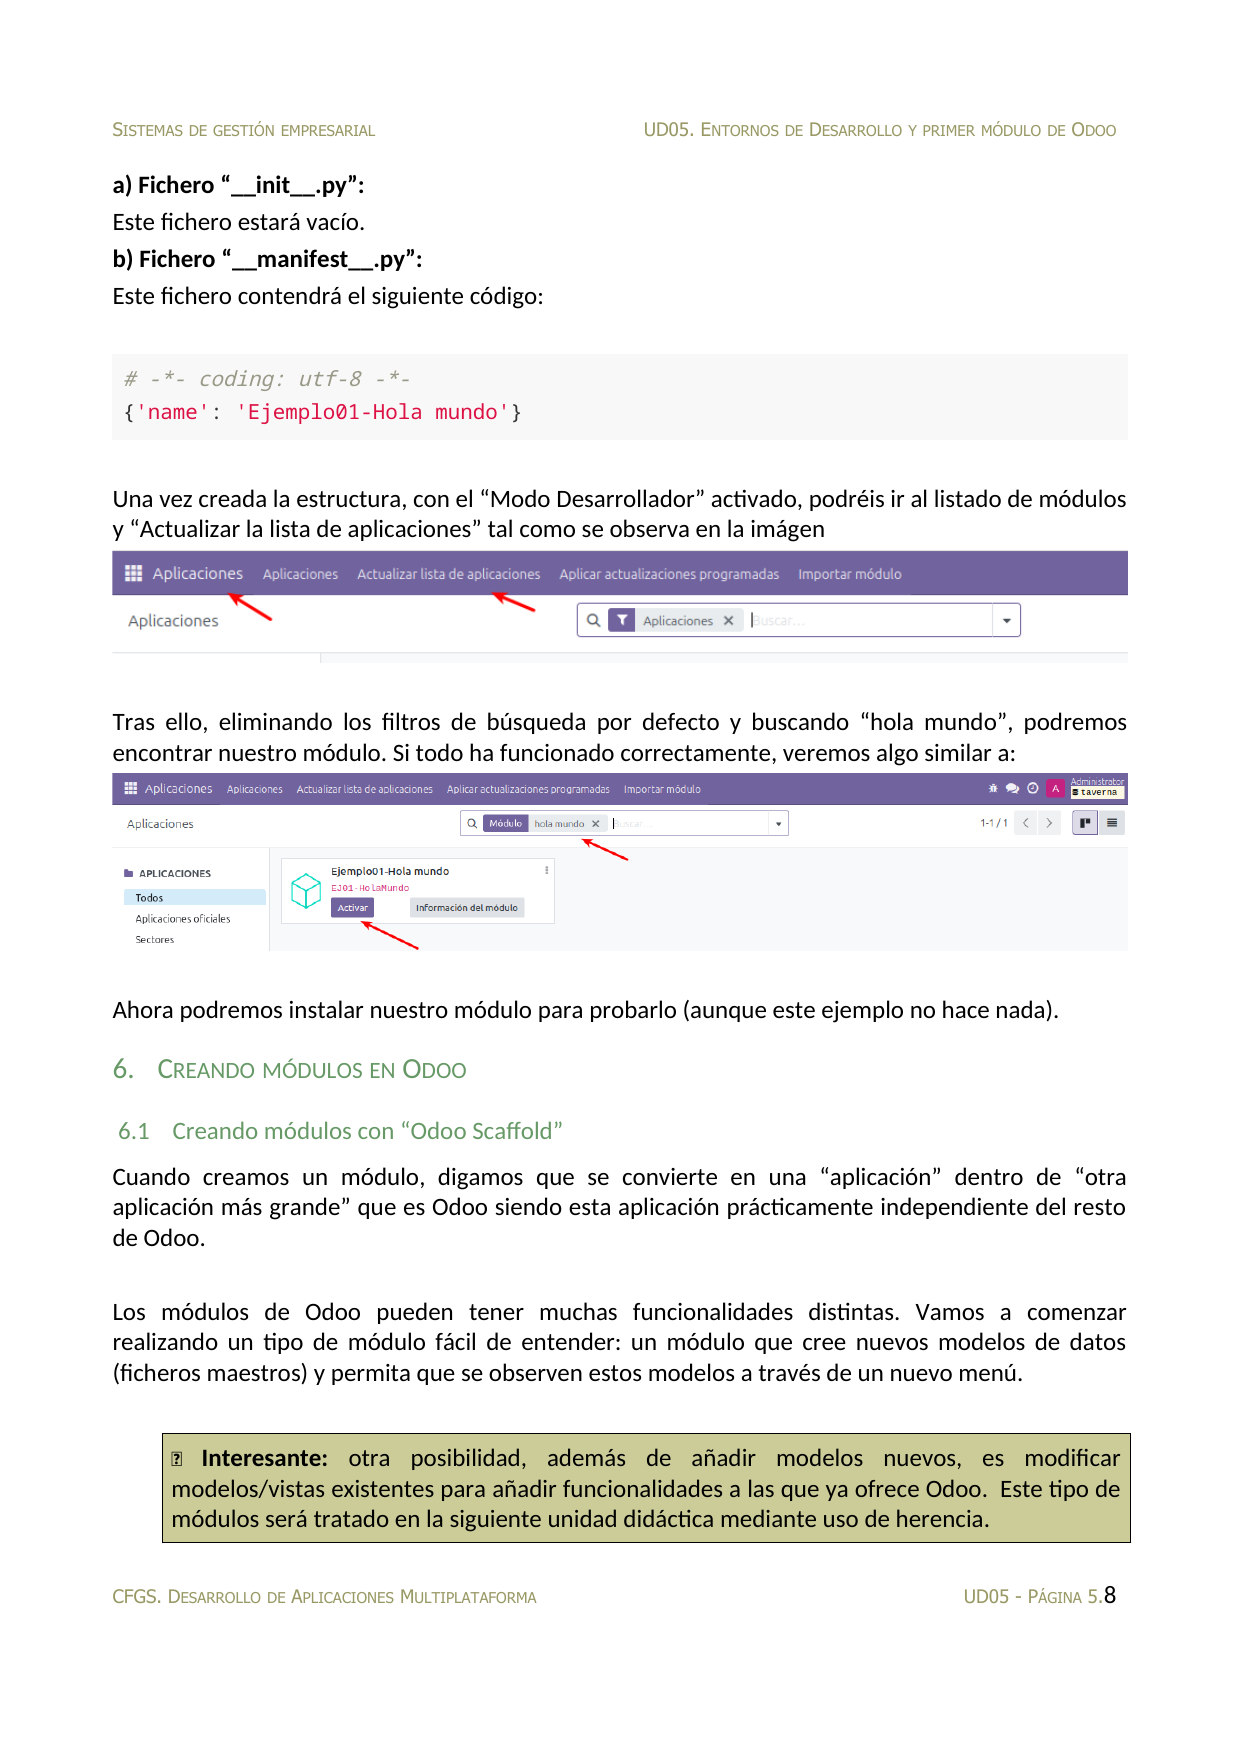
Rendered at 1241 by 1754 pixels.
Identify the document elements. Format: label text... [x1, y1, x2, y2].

subtitle Creando módulos en Odoo [112, 1050, 1128, 1085]
text Tras ello, eliminando los filtros de búsqueda por defecto y buscando “hola mundo”, podremos encontrar nuestro módulo. Si todo ha funcionado correctamente, veremos algo similar a: [112, 706, 1128, 767]
picture [112, 773, 1128, 951]
text Una vez creada la estructura, con el “Modo Desarrollador” activado, podréis ir al listado de módulos y “Actualizar la lista de aplicaciones” tal como se observa en la imágen [112, 483, 1128, 544]
picture [112, 550, 1128, 663]
text Este fichero estará vacío. [112, 206, 1128, 237]
table_header # -*- coding: utf-8 -*- {'name': 'Ejemplo01-Hola mundo'} [112, 354, 1128, 440]
text a) Fichero “__init__.py”: [112, 169, 1128, 199]
text Cuando creamos un módulo, digamos que se convierte en una “aplicación” dentro de “otra aplicación más grande” que es Odoo siendo esta aplicación prácticamente independiente del resto de Odoo. [112, 1161, 1128, 1252]
subtitle Creando módulos con “Odoo Scaffold” [112, 1116, 1128, 1146]
text Los módulos de Odoo pueden tener muchas funcionalidades distintas. Vamos a comenzar realizando un tipo de módulo fácil de entender: un módulo que cree nuevos modelos de datos (ficheros maestros) y permita que se observen estos modelos a través de un nuevo menú. [112, 1296, 1128, 1387]
text 💬 Interesante: otra posibilidad, además de añadir modelos nuevos, es modificar modelos/vistas existentes para añadir funcionalidades a las que ya ofrece Odoo. Este tipo de módulos será tratado en la siguiente unidad didáctica mediante uso de herencia. [163, 1434, 1130, 1542]
text Ahora podremos instalar nuestro módulo para probarlo (aunque este ejemplo no hace nada). [112, 994, 1128, 1025]
text Este fichero contendrá el siguiente código: [112, 280, 1128, 311]
text b) Fichero “__manifest__.py”: [112, 243, 1128, 273]
